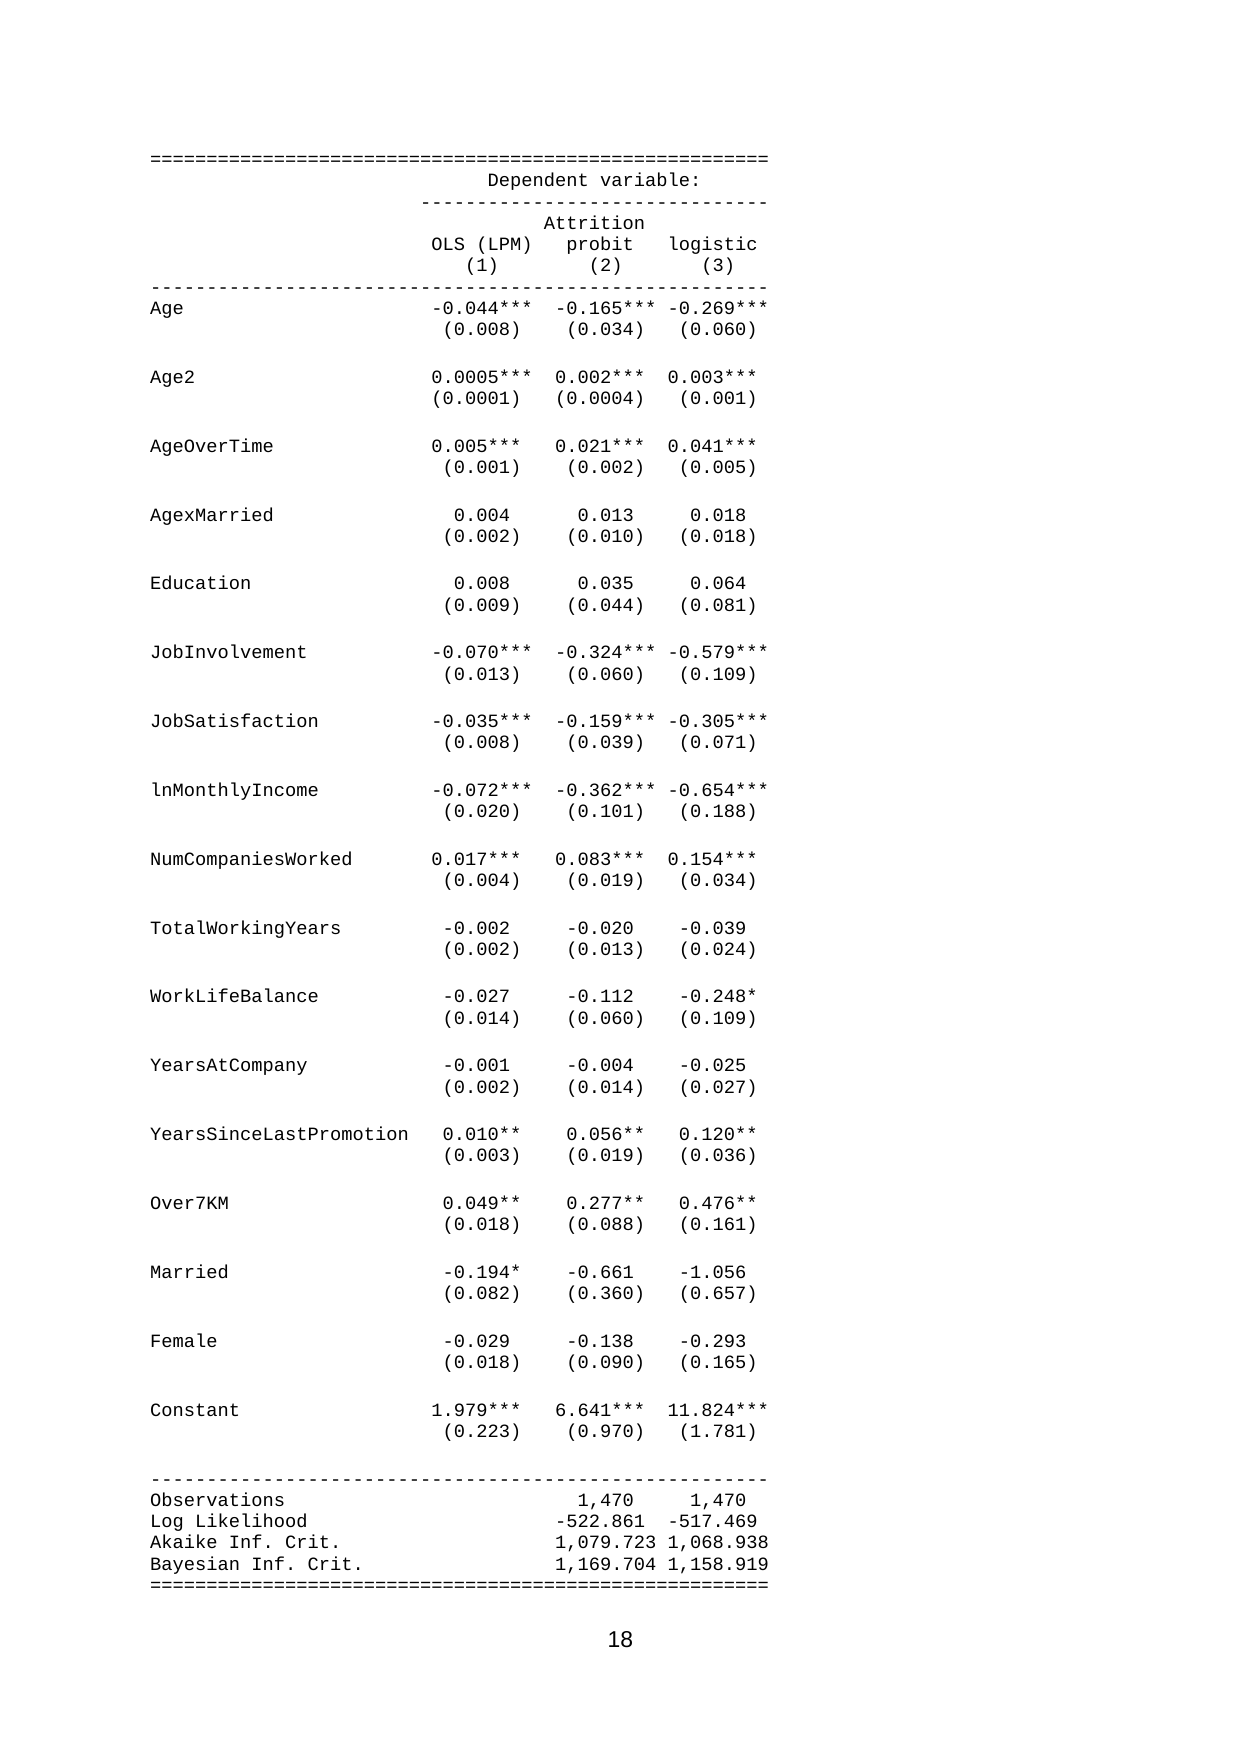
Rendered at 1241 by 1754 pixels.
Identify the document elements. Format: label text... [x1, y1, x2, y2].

text Attrition [150, 214, 1090, 235]
text Constant 1.979*** 6.641*** 11.824*** [150, 1400, 1090, 1422]
text Over7KM 0.049** 0.277** 0.476** [150, 1194, 1090, 1215]
text (0.018) (0.090) (0.165) [150, 1353, 1090, 1374]
text Age2 0.0005*** 0.002*** 0.003*** [150, 368, 1090, 389]
text WorkLifeBalance -0.027 -0.112 -0.248* [150, 987, 1090, 1008]
text OLS (LPM) probit logistic [150, 235, 1090, 256]
text Education 0.008 0.035 0.064 [150, 574, 1090, 595]
text (0.001) (0.002) (0.005) [150, 458, 1090, 479]
text Bayesian Inf. Crit. 1,169.704 1,158.919 [150, 1554, 1090, 1576]
text (0.013) (0.060) (0.109) [150, 664, 1090, 686]
text JobInvolvement -0.070*** -0.324*** -0.579*** [150, 643, 1090, 664]
text Akaike Inf. Crit. 1,079.723 1,068.938 [150, 1533, 1090, 1554]
text (0.002) (0.014) (0.027) [150, 1077, 1090, 1099]
text (0.004) (0.019) (0.034) [150, 871, 1090, 892]
text (0.008) (0.034) (0.060) [150, 320, 1090, 341]
text (0.014) (0.060) (0.109) [150, 1008, 1090, 1030]
text Age -0.044*** -0.165*** -0.269*** [150, 299, 1090, 320]
text (0.009) (0.044) (0.081) [150, 595, 1090, 617]
text ======================================================= [150, 150, 1090, 171]
text (0.002) (0.013) (0.024) [150, 940, 1090, 961]
text (0.003) (0.019) (0.036) [150, 1146, 1090, 1167]
text YearsSinceLastPromotion 0.010** 0.056** 0.120** [150, 1125, 1090, 1146]
text AgexMarried 0.004 0.013 0.018 [150, 505, 1090, 527]
text JobSatisfaction -0.035*** -0.159*** -0.305*** [150, 712, 1090, 733]
text Log Likelihood -522.861 -517.469 [150, 1512, 1090, 1533]
text AgeOverTime 0.005*** 0.021*** 0.041*** [150, 436, 1090, 458]
text Dependent variable: [150, 171, 1090, 192]
text (0.082) (0.360) (0.657) [150, 1284, 1090, 1305]
text (0.020) (0.101) (0.188) [150, 802, 1090, 823]
text YearsAtCompany -0.001 -0.004 -0.025 [150, 1056, 1090, 1077]
text (0.002) (0.010) (0.018) [150, 527, 1090, 548]
text ------------------------------------------------------- [150, 1469, 1090, 1491]
text lnMonthlyIncome -0.072*** -0.362*** -0.654*** [150, 781, 1090, 802]
text TotalWorkingYears -0.002 -0.020 -0.039 [150, 918, 1090, 940]
text (1) (2) (3) [150, 256, 1090, 277]
text Married -0.194* -0.661 -1.056 [150, 1263, 1090, 1284]
text (0.008) (0.039) (0.071) [150, 733, 1090, 754]
text ------------------------------- [150, 192, 1090, 214]
text (0.223) (0.970) (1.781) [150, 1422, 1090, 1443]
text ======================================================= [150, 1576, 1090, 1597]
text (0.018) (0.088) (0.161) [150, 1215, 1090, 1236]
text NumCompaniesWorked 0.017*** 0.083*** 0.154*** [150, 849, 1090, 871]
text Female -0.029 -0.138 -0.293 [150, 1332, 1090, 1353]
text ------------------------------------------------------- [150, 277, 1090, 299]
text Observations 1,470 1,470 [150, 1491, 1090, 1512]
text (0.0001) (0.0004) (0.001) [150, 389, 1090, 410]
